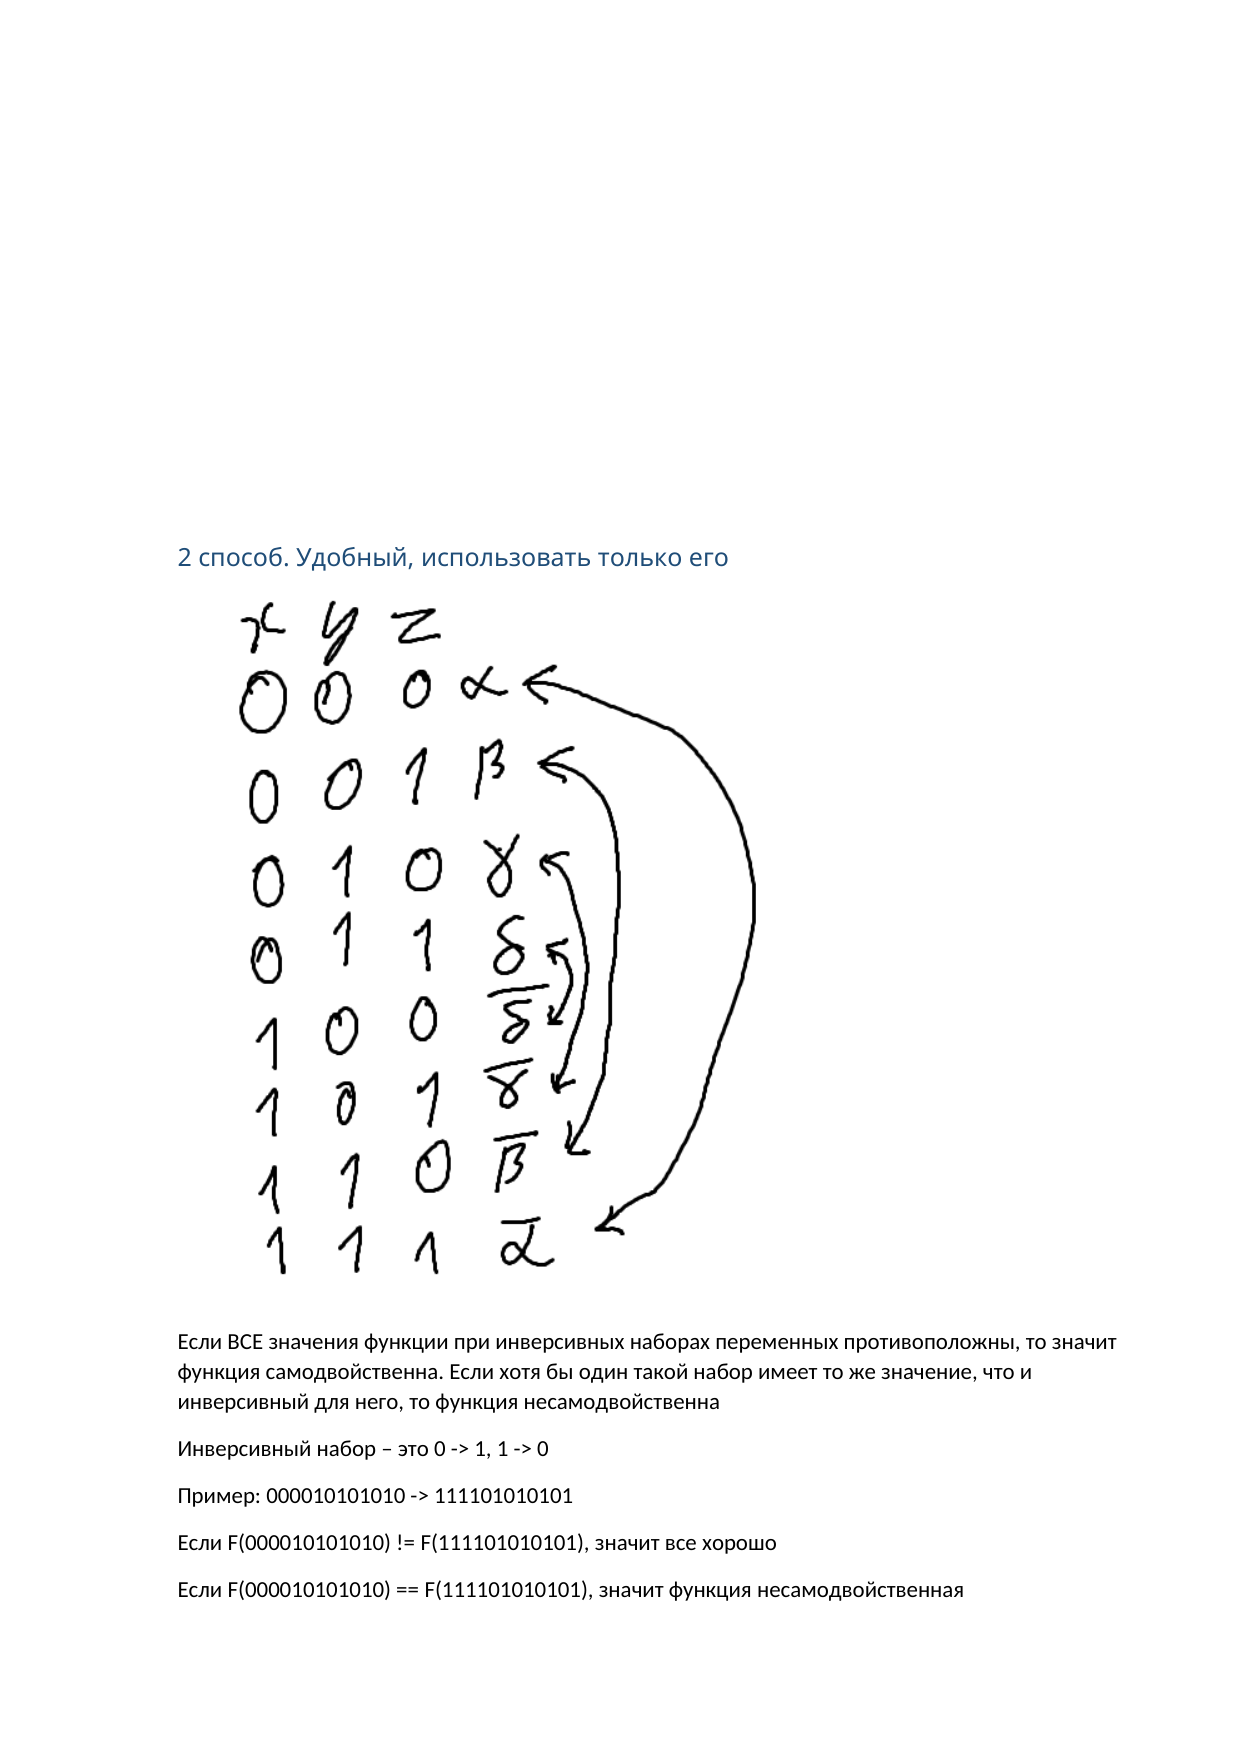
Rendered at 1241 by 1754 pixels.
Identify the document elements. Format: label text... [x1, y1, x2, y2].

text Пример: 000010101010 -> 111101010101 [177, 1481, 1152, 1509]
text Если ВСЕ значения функции при инверсивных наборах переменных противоположны, то значит функция самодвойственна. Если хотя бы один такой набор имеет то же значение, что и инверсивный для него, то функция несамодвойственна [177, 1327, 1152, 1415]
text Если F(000010101010) != F(111101010101), значит все хорошо [177, 1528, 1152, 1556]
text Инверсивный набор – это 0 -> 1, 1 -> 0 [177, 1434, 1152, 1462]
picture [177, 576, 781, 1308]
text Если F(000010101010) == F(111101010101), значит функция несамодвойственная [177, 1575, 1152, 1603]
subtitle 2 способ. Удобный, использовать только его [177, 540, 1152, 574]
